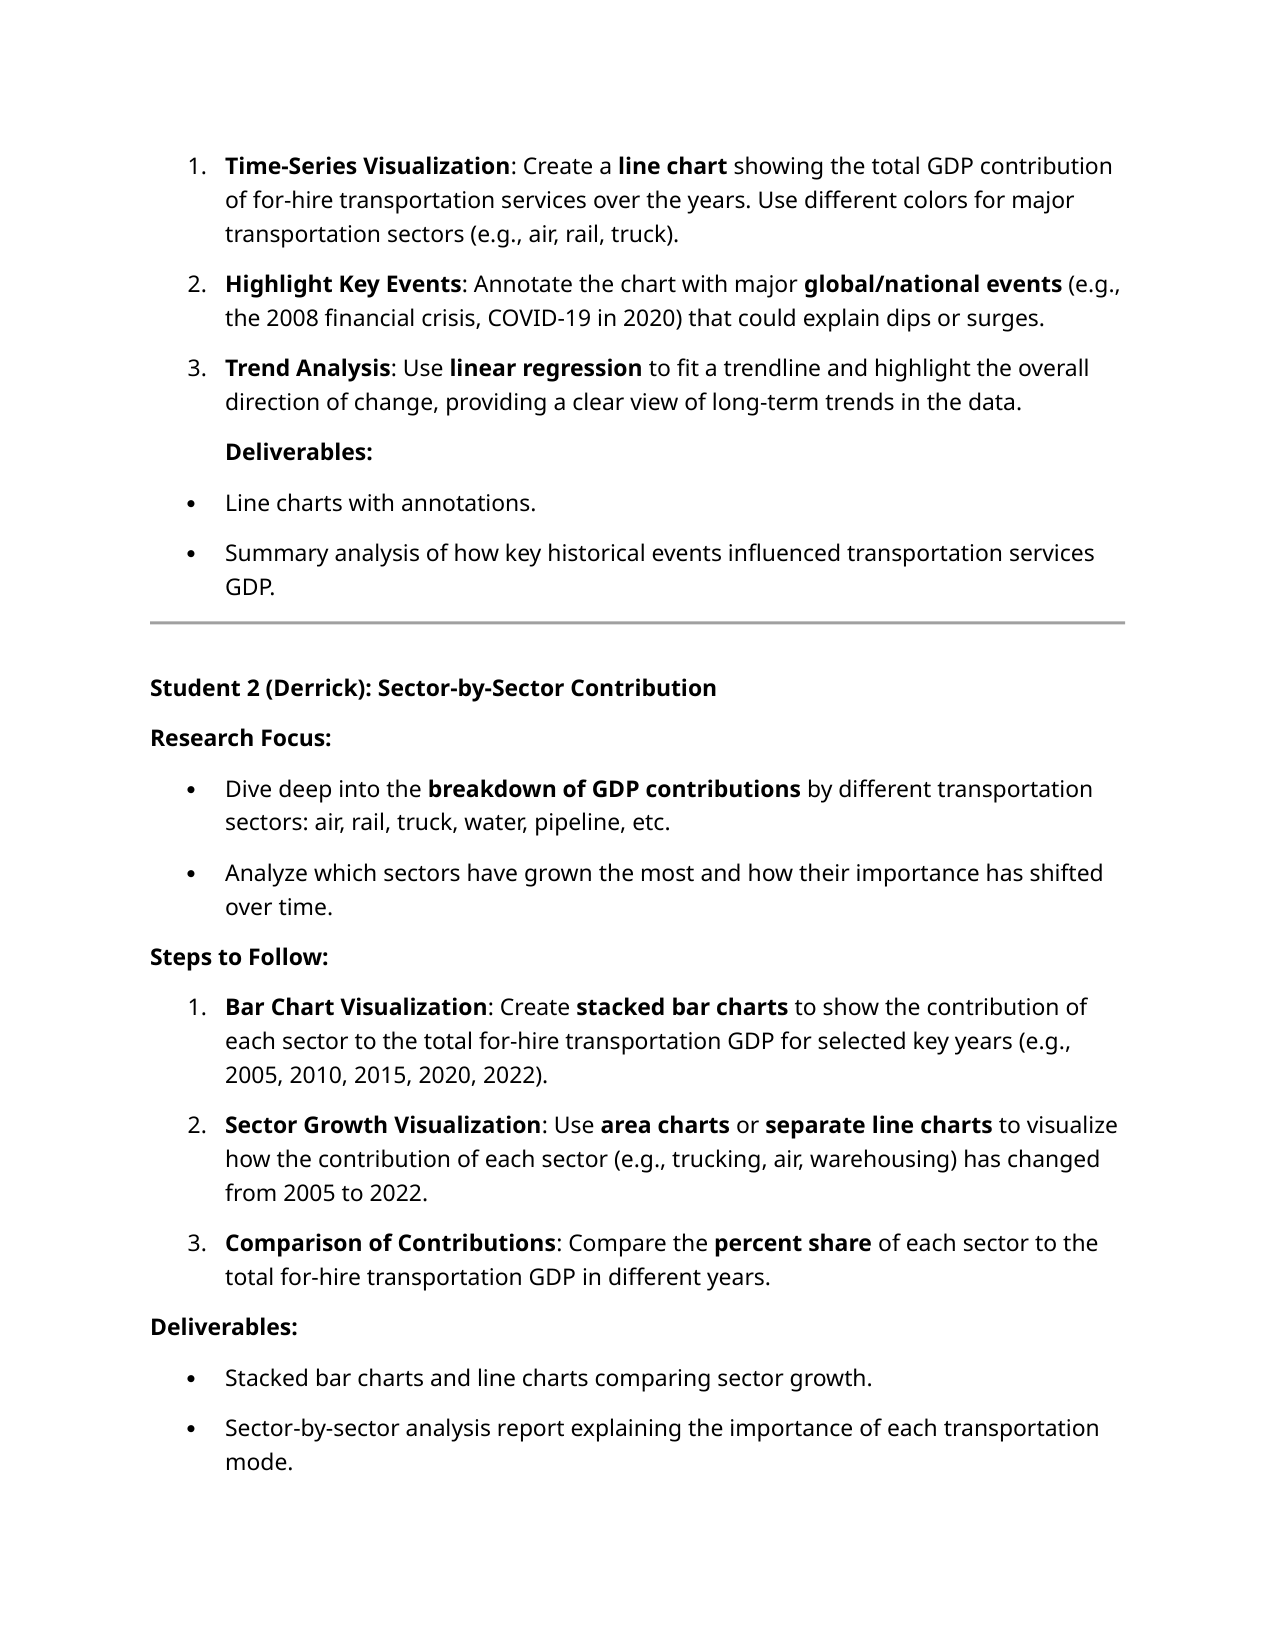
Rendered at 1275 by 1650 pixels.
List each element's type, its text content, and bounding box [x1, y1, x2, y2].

list Dive deep into the breakdown of GDP contributions by different transportation sectors: air, rail, truck, water, pipeline, etc. [187, 772, 1125, 837]
list Sector-by-sector analysis report explaining the importance of each transportation mode. [187, 1412, 1125, 1477]
list Stacked bar charts and line charts comparing sector growth. [187, 1362, 1125, 1393]
list Time-Series Visualization: Create a line chart showing the total GDP contribution of for-hire transportation services over the years. Use different colors for major transportation sectors (e.g., air, rail, truck). [187, 150, 1125, 249]
list Sector Growth Visualization: Use area charts or separate line charts to visualize how the contribution of each sector (e.g., trucking, air, warehousing) has changed from 2005 to 2022. [187, 1109, 1125, 1208]
text Research Focus: [150, 722, 1125, 753]
list Line charts with annotations. [187, 487, 1125, 518]
list Analyze which sectors have grown the most and how their importance has shifted over time. [187, 857, 1125, 922]
text Student 2 (Derrick): Sector-by-Sector Contribution [150, 672, 1125, 703]
text Deliverables: [225, 436, 1125, 467]
list Highlight Key Events: Annotate the chart with major global/national events (e.g., the 2008 financial crisis, COVID-19 in 2020) that could explain dips or surges. [187, 268, 1125, 333]
list Comparison of Contributions: Compare the percent share of each sector to the total for-hire transportation GDP in different years. [187, 1227, 1125, 1292]
text Steps to Follow: [150, 941, 1125, 972]
list Bar Chart Visualization: Create stacked bar charts to show the contribution of each sector to the total for-hire transportation GDP for selected key years (e.g., 2005, 2010, 2015, 2020, 2022). [187, 991, 1125, 1090]
text Deliverables: [150, 1311, 1125, 1342]
list Trend Analysis: Use linear regression to fit a trendline and highlight the overall direction of change, providing a clear view of long-term trends in the data. [187, 352, 1125, 417]
list Summary analysis of how key historical events influenced transportation services GDP. [187, 537, 1125, 602]
